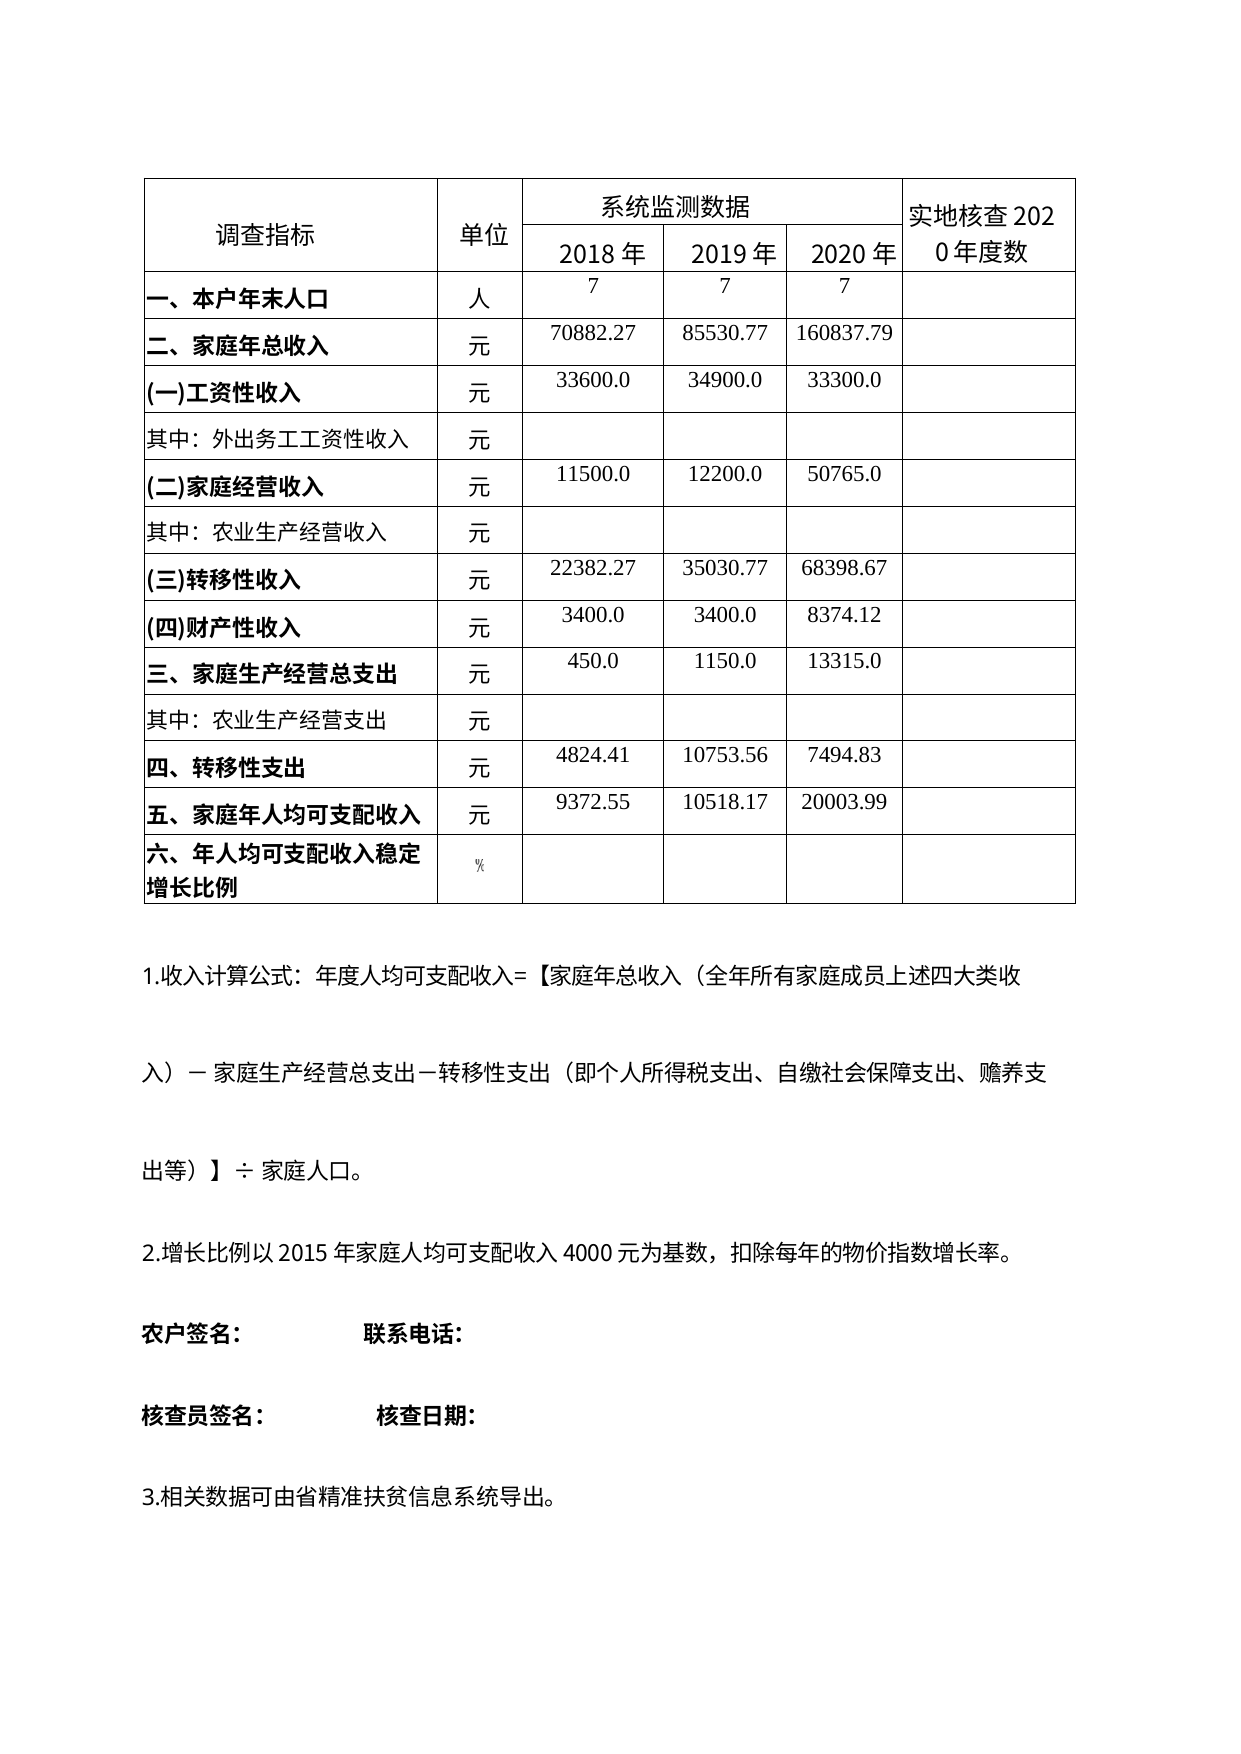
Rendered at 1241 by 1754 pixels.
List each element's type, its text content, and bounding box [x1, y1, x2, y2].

table_cell 3400.0 [523, 601, 663, 647]
table_cell [523, 695, 663, 740]
table_cell 7 [523, 272, 663, 318]
table_header 系统监测数据 [523, 179, 902, 224]
list 3.相关数据可由省精准扶贫信息系统导出。 [142, 1463, 1053, 1528]
table_cell 元 [438, 648, 522, 693]
list 1.收入计算公式：年度人均可支配收入=【家庭年总收入（全年所有家庭成员上述四大类收入）－ 家庭生产经营总支出－转移性支出（即个人所得税支出、自缴社会保障支出、赡养支出等）】÷ 家庭人口。 [142, 162, 1053, 1202]
table_cell [664, 413, 786, 459]
table_cell 70882.27 [523, 319, 663, 365]
table_cell [903, 741, 1075, 787]
table_cell [903, 835, 1075, 903]
table_cell [903, 460, 1075, 506]
table_cell 五、家庭年人均可支配收入 [145, 788, 437, 834]
table_cell (二)家庭经营收入 [145, 460, 437, 506]
table_cell 2019 年 [664, 225, 786, 271]
table_cell [903, 413, 1075, 459]
table_cell (三)转移性收入 [145, 554, 437, 600]
table_cell 450.0 [523, 648, 663, 693]
table_cell [664, 507, 786, 553]
table_cell (一)工资性收入 [145, 366, 437, 412]
table_cell 1150.0 [664, 648, 786, 693]
table_cell [787, 695, 902, 740]
table_cell 4824.41 [523, 741, 663, 787]
table_cell 元 [438, 788, 522, 834]
table_cell [903, 695, 1075, 740]
table_cell 元 [438, 460, 522, 506]
table_cell 元 [438, 695, 522, 740]
table_cell 85530.77 [664, 319, 786, 365]
table_cell 9372.55 [523, 788, 663, 834]
table_cell 3400.0 [664, 601, 786, 647]
table_cell [523, 507, 663, 553]
table_cell 其中：农业生产经营收入 [145, 507, 437, 553]
table_cell [523, 413, 663, 459]
table_cell 二、家庭年总收入 [145, 319, 437, 365]
table_cell 人 [438, 272, 522, 318]
table_cell [664, 695, 786, 740]
table_cell 160837.79 [787, 319, 902, 365]
table_cell 7 [664, 272, 786, 318]
table_cell [903, 319, 1075, 365]
table_cell 8374.12 [787, 601, 902, 647]
table_header 单位 [438, 179, 522, 271]
table_cell 10518.17 [664, 788, 786, 834]
table_cell [787, 507, 902, 553]
table_cell 68398.67 [787, 554, 902, 600]
table_cell [903, 601, 1075, 647]
table_cell [903, 648, 1075, 693]
table_cell [523, 835, 663, 903]
table_cell 元 [438, 319, 522, 365]
table_cell 50765.0 [787, 460, 902, 506]
table_cell 33600.0 [523, 366, 663, 412]
table_cell 13315.0 [787, 648, 902, 693]
table_cell [903, 272, 1075, 318]
table_cell (四)财产性收入 [145, 601, 437, 647]
table_cell 元 [438, 507, 522, 553]
table_cell [787, 835, 902, 903]
picture [475, 859, 484, 872]
table_cell 四、转移性支出 [145, 741, 437, 787]
table_cell 元 [438, 601, 522, 647]
list 农户签名： 联系电话： [142, 1300, 1053, 1365]
table_cell 一、本户年末人口 [145, 272, 437, 318]
list 2.增长比例以 2015 年家庭人均可支配收入 4000 元为基数，扣除每年的物价指数增长率。 [142, 1218, 1053, 1283]
table_header 实地核查2020年度数 [903, 179, 1075, 271]
table_cell [664, 835, 786, 903]
table_cell 7 [787, 272, 902, 318]
table_cell 22382.27 [523, 554, 663, 600]
table_cell [903, 788, 1075, 834]
table_header 调查指标 [145, 179, 437, 271]
table_cell [903, 507, 1075, 553]
table_cell 10753.56 [664, 741, 786, 787]
table_cell [903, 366, 1075, 412]
table_cell 34900.0 [664, 366, 786, 412]
table_cell 35030.77 [664, 554, 786, 600]
table_cell 三、家庭生产经营总支出 [145, 648, 437, 693]
table_cell 六、年人均可支配收入稳定增长比例 [145, 835, 437, 903]
table_cell 20003.99 [787, 788, 902, 834]
table_cell 12200.0 [664, 460, 786, 506]
table_cell 7494.83 [787, 741, 902, 787]
list 核查员签名： 核查日期： [142, 1382, 1053, 1447]
table_cell 2020 年 [787, 225, 902, 271]
table_cell 元 [438, 741, 522, 787]
table_cell 元 [438, 413, 522, 459]
table_cell 其中：外出务工工资性收入 [145, 413, 437, 459]
table_cell [787, 413, 902, 459]
table_cell 其中：农业生产经营支出 [145, 695, 437, 740]
table_cell 元 [438, 554, 522, 600]
table_cell [438, 835, 522, 903]
table_cell 11500.0 [523, 460, 663, 506]
table_cell 元 [438, 366, 522, 412]
table_cell 2018 年 [523, 225, 663, 271]
table_cell 33300.0 [787, 366, 902, 412]
table_cell [903, 554, 1075, 600]
